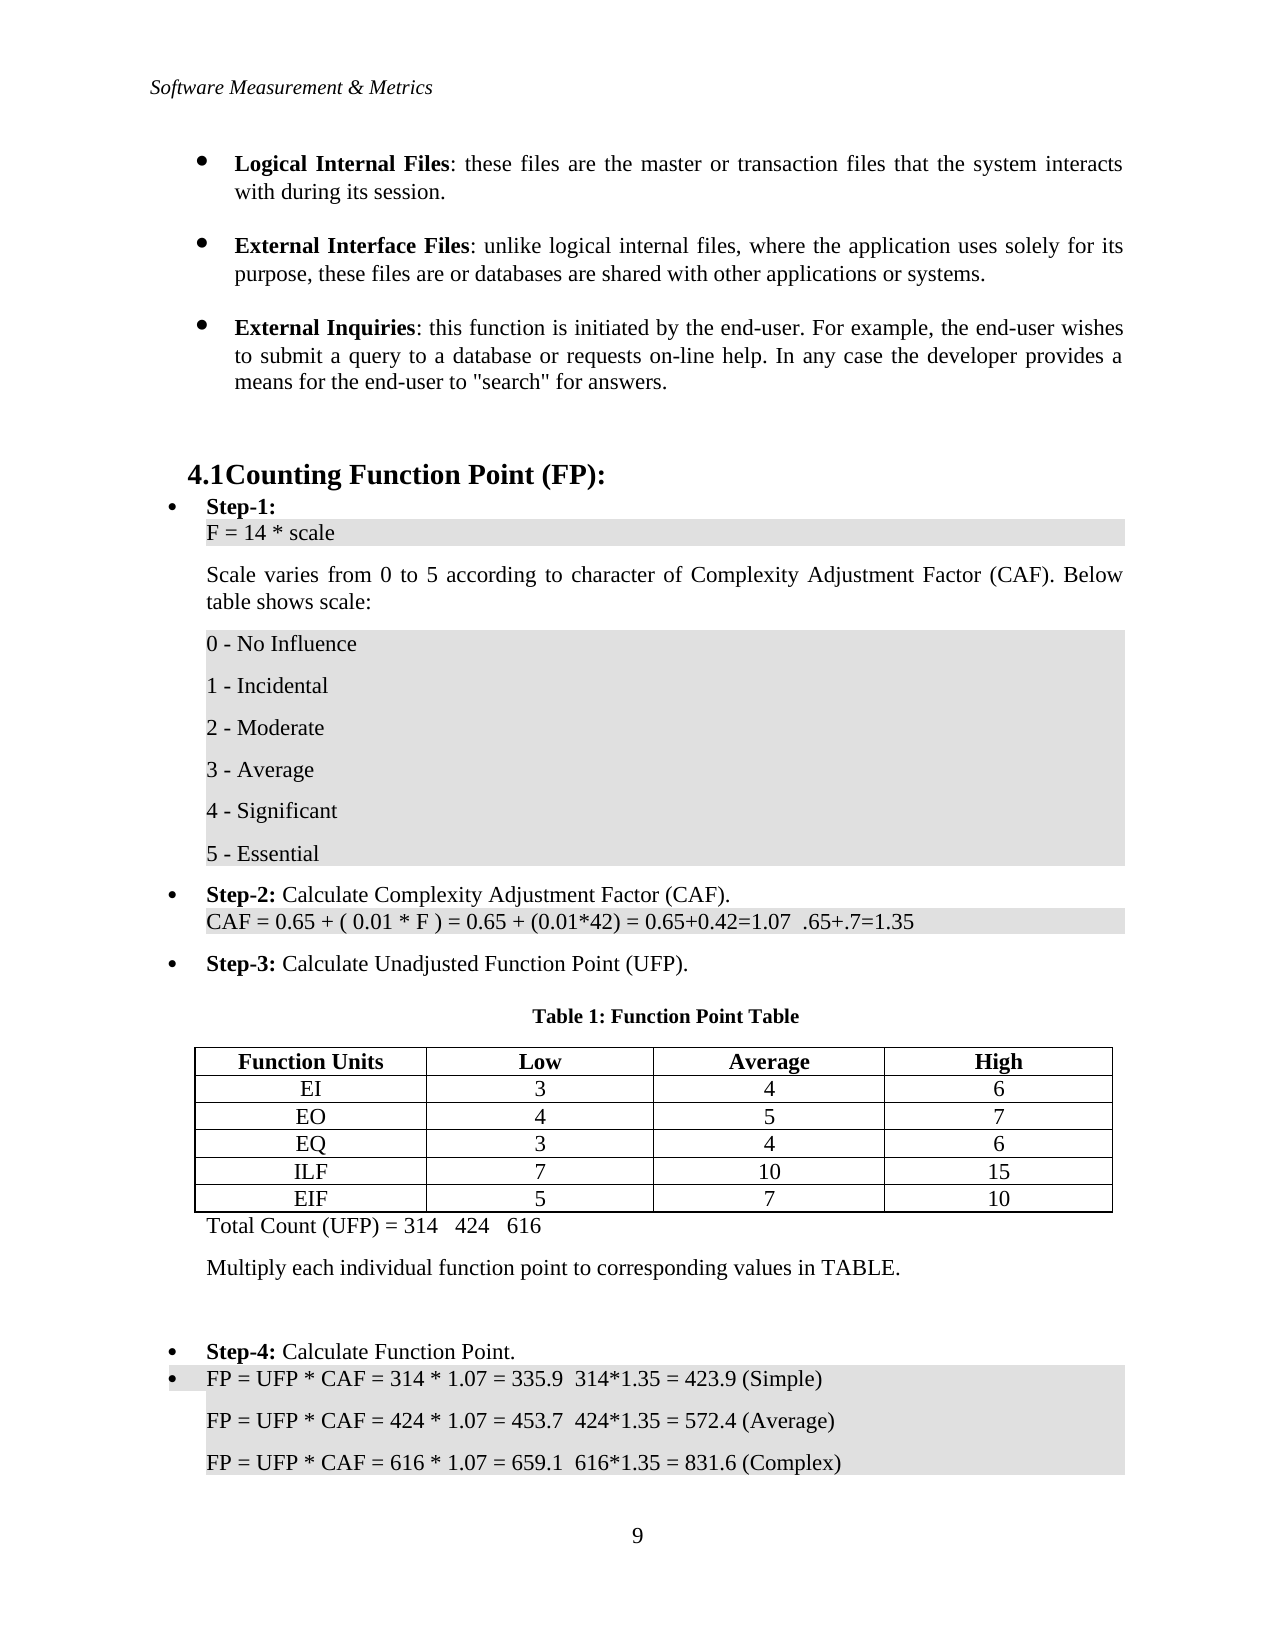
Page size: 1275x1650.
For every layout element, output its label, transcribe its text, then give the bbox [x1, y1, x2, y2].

text 5 - Essential [206, 839, 1125, 866]
list Step-2: Calculate Complexity Adjustment Factor (CAF). [169, 882, 1125, 908]
table_cell 3 [427, 1076, 653, 1102]
table_cell 3 [427, 1130, 653, 1157]
text F = 14 * scale [206, 519, 1125, 546]
table_cell EIF [196, 1185, 426, 1211]
table_cell 5 [654, 1103, 884, 1129]
table_cell 6 [885, 1076, 1112, 1102]
table_cell 15 [885, 1158, 1112, 1184]
text 3 - Average [206, 756, 1125, 782]
table_cell 7 [427, 1158, 653, 1184]
table_cell ILF [196, 1158, 426, 1184]
list Step-1: [169, 493, 1125, 519]
table_cell 6 [885, 1130, 1112, 1157]
table_cell 4 [654, 1076, 884, 1102]
table_header Function Units [196, 1048, 426, 1074]
text 1 - Incidental [206, 672, 1125, 698]
text 2 - Moderate [206, 714, 1125, 740]
table_cell EO [196, 1103, 426, 1129]
list Step-4: Calculate Function Point. [169, 1338, 1125, 1365]
table_cell EQ [196, 1130, 426, 1157]
table_cell 10 [654, 1158, 884, 1184]
table_cell EI [196, 1076, 426, 1102]
list Step-3: Calculate Unadjusted Function Point (UFP). [169, 950, 1125, 976]
list Logical Internal Files: these files are the master or transaction files that the system interacts with during its session. [197, 150, 1125, 204]
text Total Count (UFP) = 314 424 616 [206, 1212, 1125, 1239]
table_cell 4 [427, 1103, 653, 1129]
text 4 - Significant [206, 798, 1125, 824]
text FP = UFP * CAF = 616 * 1.07 = 659.1 616*1.35 = 831.6 (Complex) [206, 1449, 1125, 1475]
text Multiply each individual function point to corresponding values in TABLE. [206, 1254, 1125, 1281]
text Scale varies from 0 to 5 according to character of Complexity Adjustment Factor (CAF). Below table shows scale: [206, 561, 1125, 614]
table_cell 10 [885, 1185, 1112, 1211]
list External Interface Files: unlike logical internal files, where the application uses solely for its purpose, these files are or databases are shared with other applications or systems. [197, 232, 1125, 286]
table_cell 4 [654, 1130, 884, 1157]
list External Inquiries: this function is initiated by the end-user. For example, the end-user wishes to submit a query to a database or requests on-line help. In any case the developer provides a means for the end-user to "search" for answers. [197, 314, 1125, 395]
table_cell 7 [885, 1103, 1112, 1129]
text CAF = 0.65 + ( 0.01 * F ) = 0.65 + (0.01*42) = 0.65+0.42=1.07 .65+.7=1.35 [206, 908, 1125, 934]
table_cell 5 [427, 1185, 653, 1211]
text 0 - No Influence [206, 630, 1125, 656]
text FP = UFP * CAF = 424 * 1.07 = 453.7 424*1.35 = 572.4 (Average) [206, 1407, 1125, 1433]
table_header Average [654, 1048, 884, 1074]
list FP = UFP * CAF = 314 * 1.07 = 335.9 314*1.35 = 423.9 (Simple) [169, 1365, 1125, 1391]
table_cell 7 [654, 1185, 884, 1211]
table_header High [885, 1048, 1112, 1074]
table_header Low [427, 1048, 653, 1074]
subtitle Counting Function Point (FP): [187, 457, 1125, 490]
